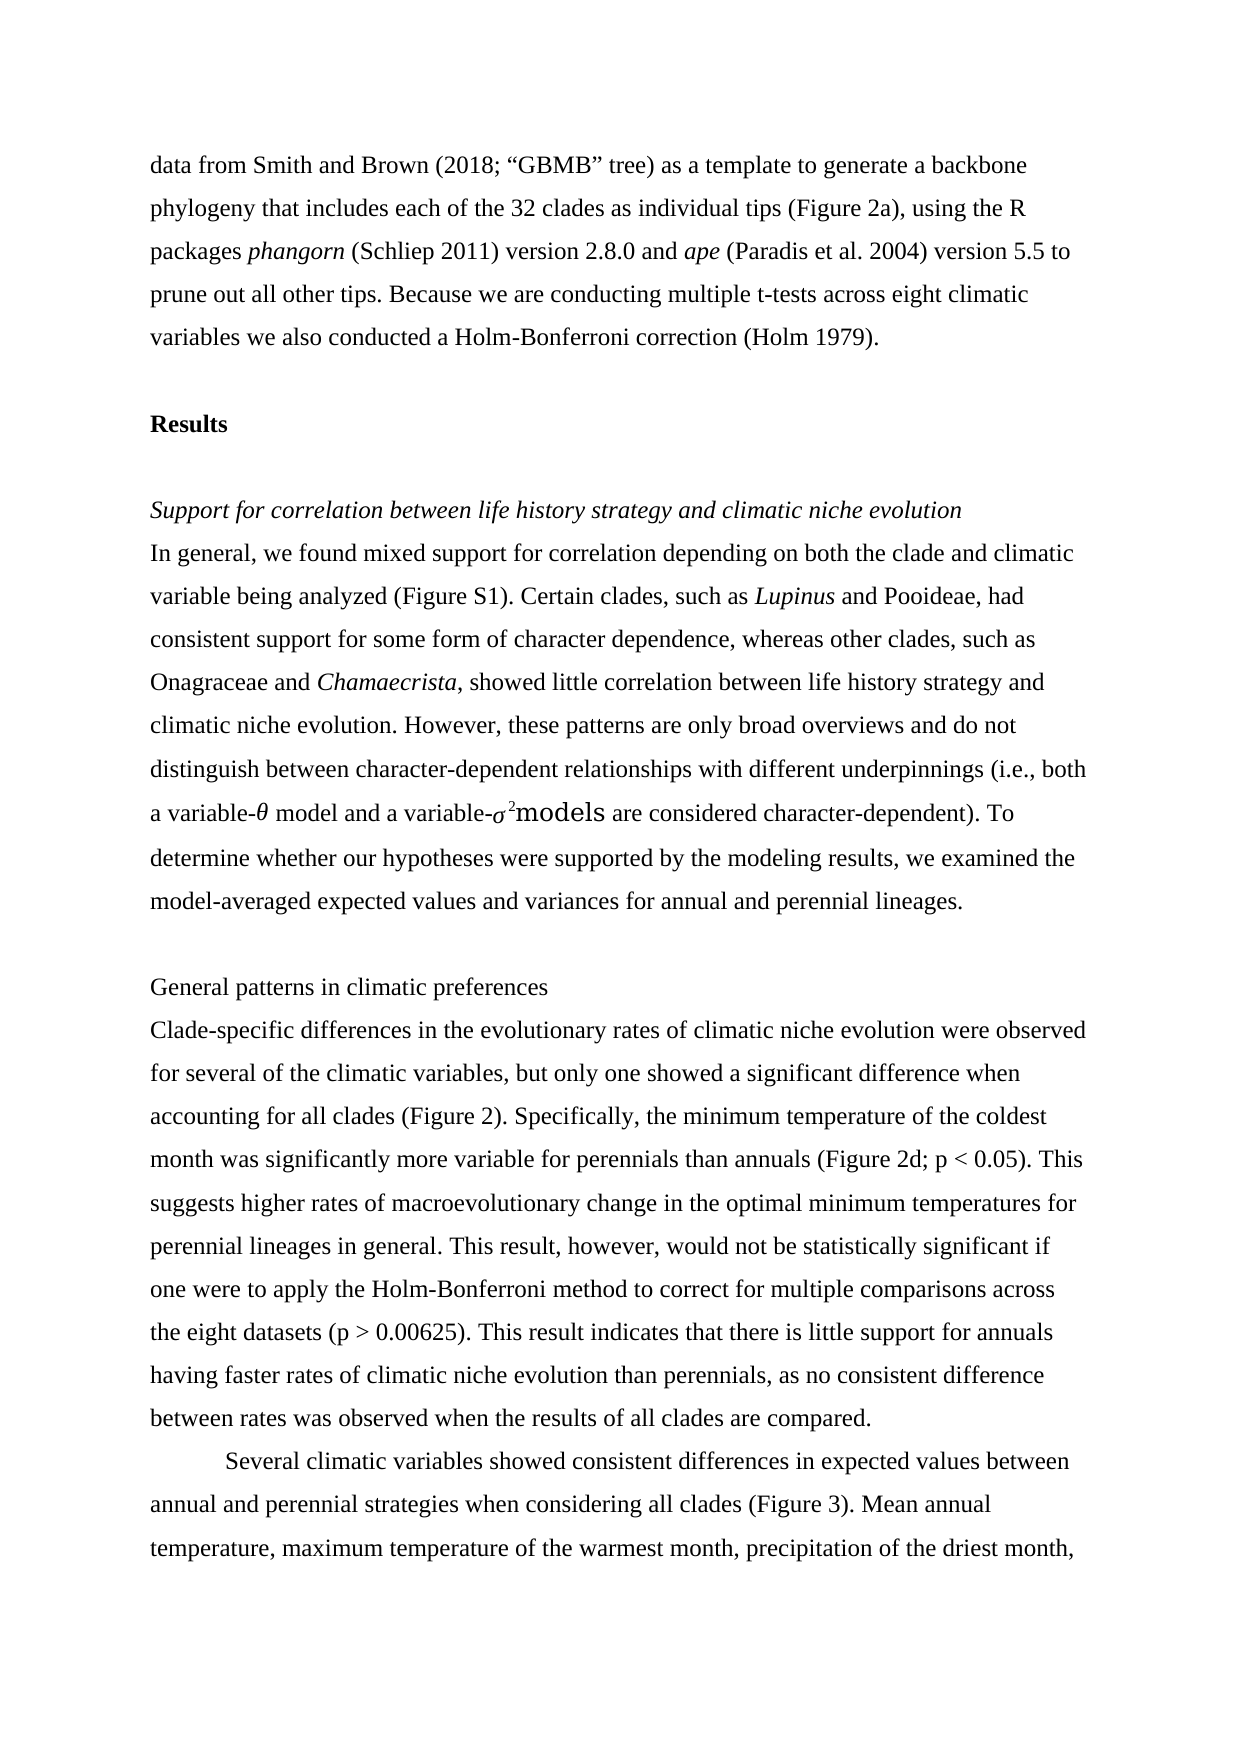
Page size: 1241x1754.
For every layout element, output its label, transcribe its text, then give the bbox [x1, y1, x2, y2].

text Clade-specific differences in the evolutionary rates of climatic niche evolution were observed for several of the climatic variables, but only one showed a significant difference when accounting for all clades (Figure 2). Specifically, the minimum temperature of the coldest month was significantly more variable for perennials than annuals (Figure 2d; p < 0.05). This suggests higher rates of macroevolutionary change in the optimal minimum temperatures for perennial lineages in general. This result, however, would not be statistically significant if one were to apply the Holm-Bonferroni method to correct for multiple comparisons across the eight datasets (p > 0.00625). This result indicates that there is little support for annuals having faster rates of climatic niche evolution than perennials, as no consistent difference between rates was observed when the results of all clades are compared. [150, 1015, 1090, 1432]
text In general, we found mixed support for correlation depending on both the clade and climatic variable being analyzed (Figure S1). Certain clades, such as Lupinus and Pooideae, had consistent support for some form of character dependence, whereas other clades, such as Onagraceae and Chamaecrista, showed little correlation between life history strategy and climatic niche evolution. However, these patterns are only broad overviews and do not distinguish between character-dependent relationships with different underpinnings (i.e., both a variable- model and a variable-models are considered character-dependent). To determine whether our hypotheses were supported by the modeling results, we examined the model-averaged expected values and variances for annual and perennial lineages. [150, 538, 1090, 914]
text Support for correlation between life history strategy and climatic niche evolution [150, 495, 1090, 524]
text General patterns in climatic preferences [150, 972, 1090, 1001]
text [150, 150, 1090, 351]
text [150, 1446, 1090, 1561]
text Results [150, 409, 1090, 437]
